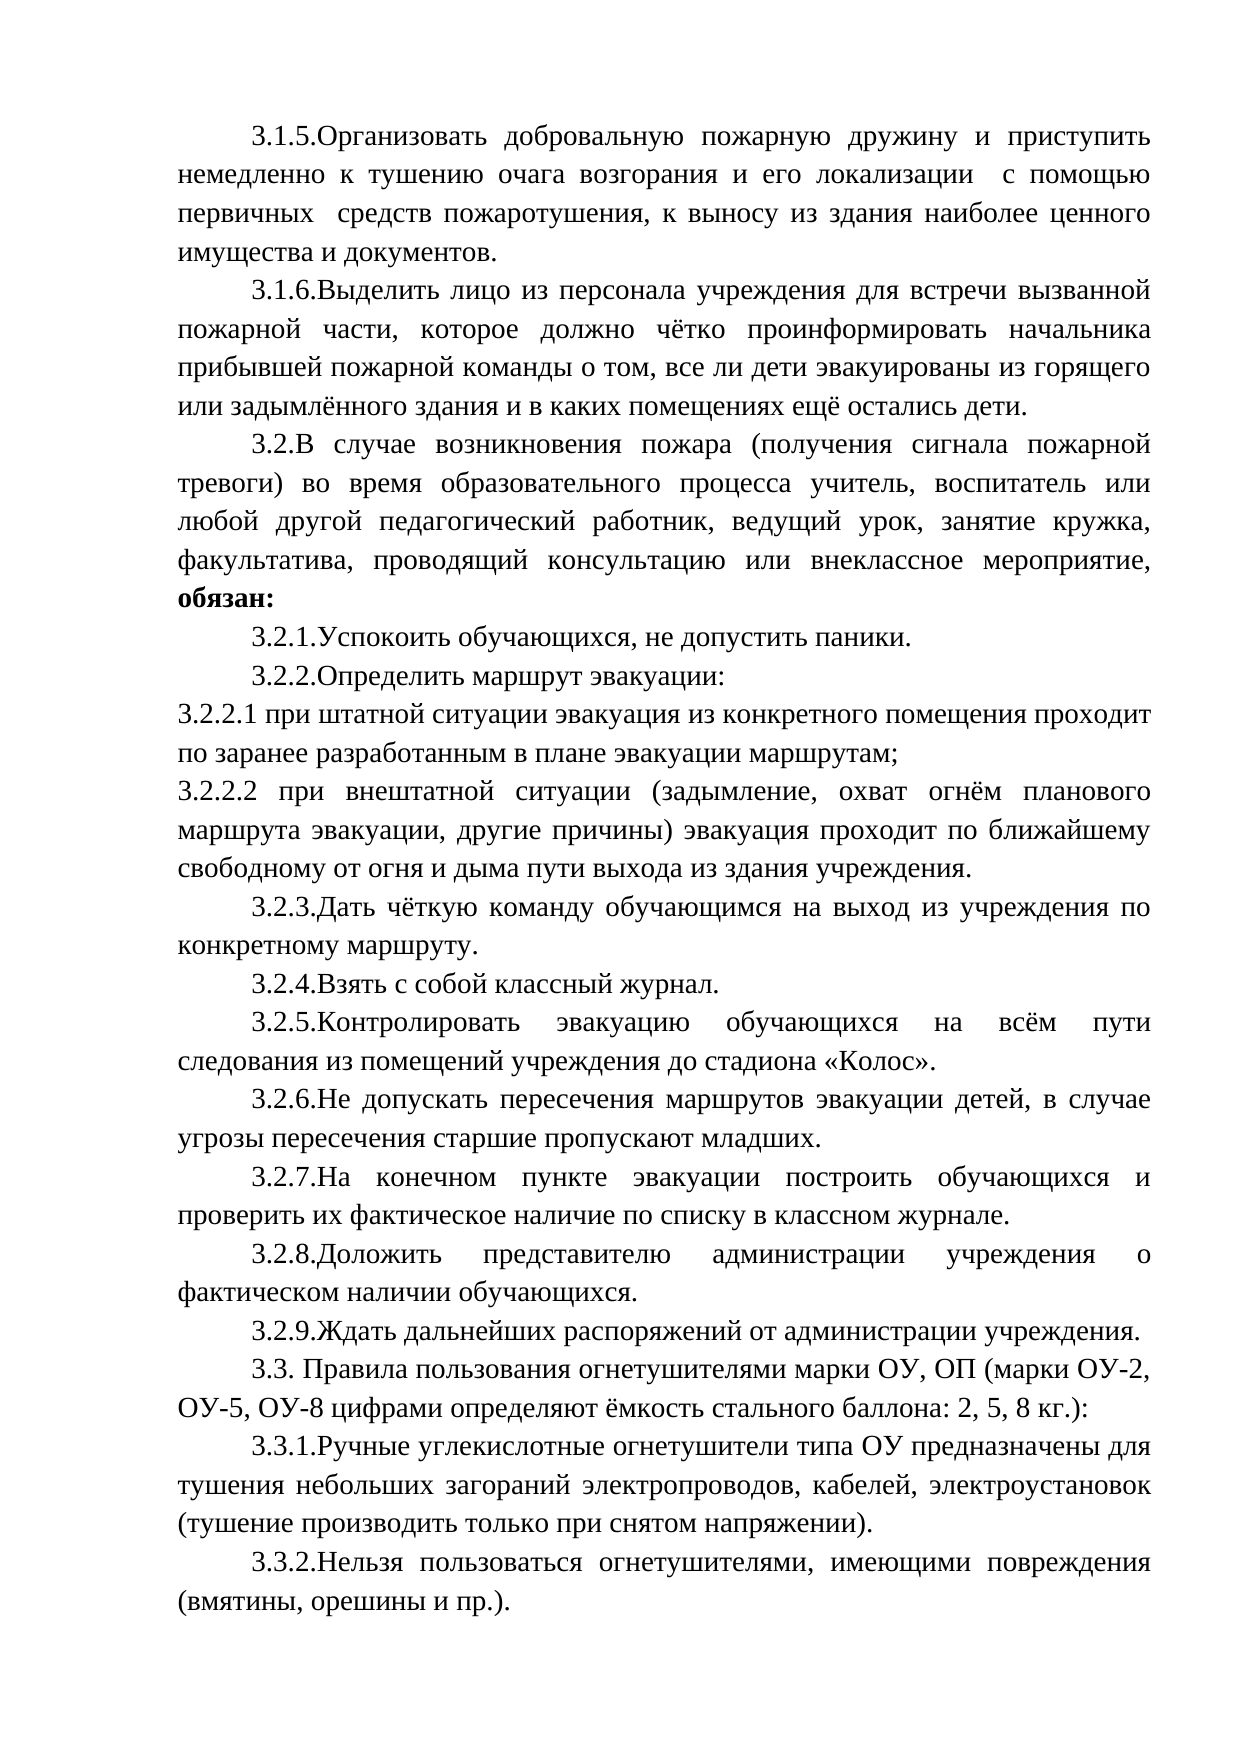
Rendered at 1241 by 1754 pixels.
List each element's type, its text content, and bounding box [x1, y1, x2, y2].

text 3.2.1.Успокоить обучающихся, не допустить паники. [177, 619, 1152, 653]
text 3.1.6.Выделить лицо из персонала учреждения для встречи вызванной пожарной части, которое должно чётко проинформировать начальника прибывшей пожарной команды о том, все ли дети эвакуированы из горящего или задымлённого здания и в каких помещениях ещё остались дети. [177, 272, 1152, 421]
text 3.2.9.Ждать дальнейших распоряжений от администрации учреждения. [177, 1313, 1152, 1346]
text 3.2.4.Взять с собой классный журнал. [177, 966, 1152, 999]
text 3.2.2.1 при штатной ситуации эвакуация из конкретного помещения проходит по заранее разработанным в плане эвакуации маршрутам; [177, 696, 1152, 768]
text 3.2.5.Контролировать эвакуацию обучающихся на всём пути следования из помещений учреждения до стадиона «Колос». [177, 1004, 1152, 1077]
text 3.3. Правила пользования огнетушителями марки ОУ, ОП (марки ОУ-2, ОУ-5, ОУ-8 цифрами определяют ёмкость стального баллона: 2, 5, 8 кг.): [177, 1351, 1152, 1423]
text 3.2.В случае возникновения пожара (получения сигнала пожарной тревоги) во время образовательного процесса учитель, воспитатель или любой другой педагогический работник, ведущий урок, занятие кружка, факультатива, проводящий консультацию или внеклассное мероприятие, обязан: [177, 426, 1152, 614]
text 3.3.2.Нельзя пользоваться огнетушителями, имеющими повреждения (вмятины, орешины и пр.). [177, 1544, 1152, 1616]
text 3.2.2.2 при внештатной ситуации (задымление, охват огнём планового маршрута эвакуации, другие причины) эвакуация проходит по ближайшему свободному от огня и дыма пути выхода из здания учреждения. [177, 773, 1152, 884]
text 3.2.2.Определить маршрут эвакуации: [177, 658, 1152, 691]
text 3.2.8.Доложить представителю администрации учреждения о фактическом наличии обучающихся. [177, 1236, 1152, 1308]
text 3.2.6.Не допускать пересечения маршрутов эвакуации детей, в случае угрозы пересечения старшие пропускают младших. [177, 1082, 1152, 1154]
text 3.2.7.На конечном пункте эвакуации построить обучающихся и проверить их фактическое наличие по списку в классном журнале. [177, 1159, 1152, 1231]
text 3.2.3.Дать чёткую команду обучающимся на выход из учреждения по конкретному маршруту. [177, 889, 1152, 961]
text 3.3.1.Ручные углекислотные огнетушители типа ОУ предназначены для тушения небольших загораний электропроводов, кабелей, электроустановок (тушение производить только при снятом напряжении). [177, 1428, 1152, 1539]
